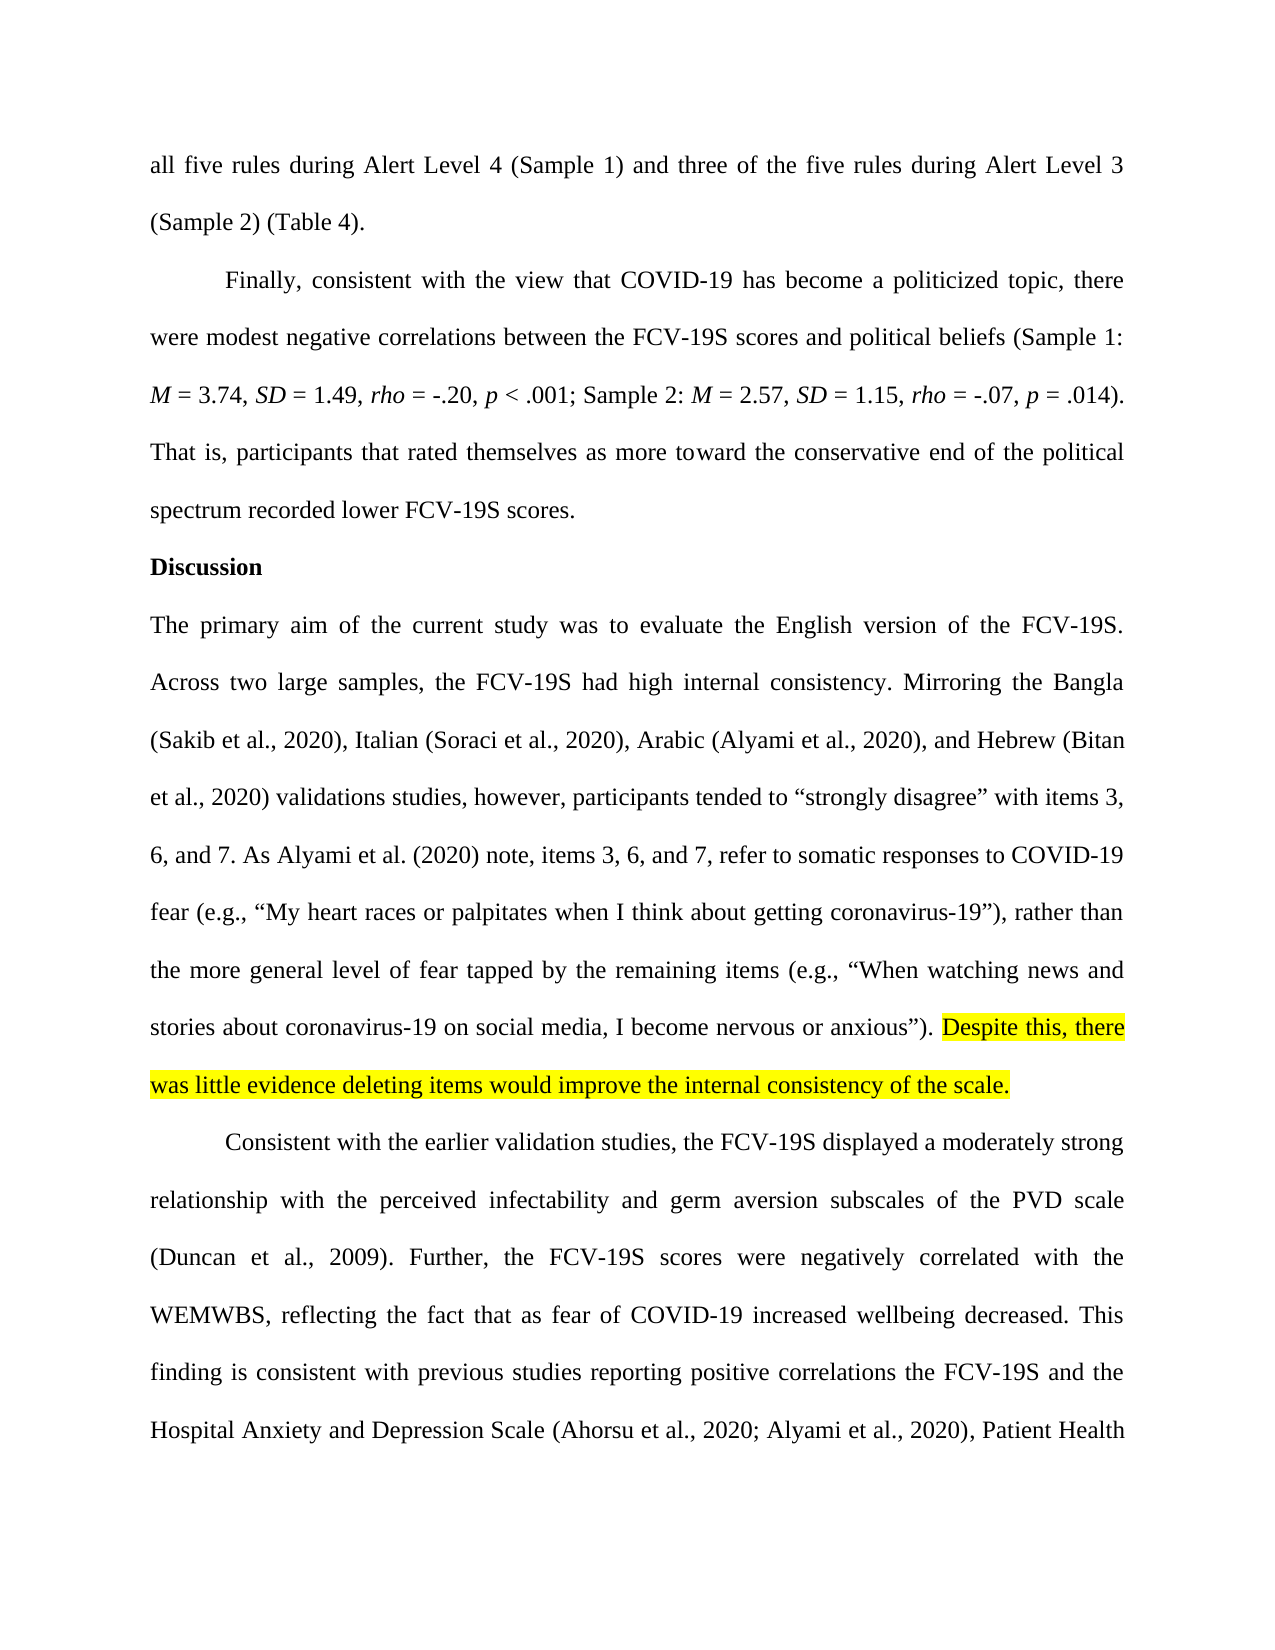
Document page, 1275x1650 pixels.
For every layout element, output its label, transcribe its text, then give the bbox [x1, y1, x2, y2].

text Finally, consistent with the view that COVID-19 has become a politicized topic, there were modest negative correlations between the FCV-19S scores and political beliefs (Sample 1: M = 3.74, SD = 1.49, rho = -.20, p < .001; Sample 2: M = 2.57, SD = 1.15, rho = -.07, p = .014). That is, participants that rated themselves as more toward the conservative end of the political spectrum recorded lower FCV-19S scores. [150, 265, 1125, 524]
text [150, 1127, 1125, 1444]
text Discussion [150, 552, 1125, 581]
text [150, 150, 1125, 236]
text The primary aim of the current study was to evaluate the English version of the FCV-19S. Across two large samples, the FCV-19S had high internal consistency. Mirroring the Bangla (Sakib et al., 2020), Italian (Soraci et al., 2020), Arabic (Alyami et al., 2020), and Hebrew (Bitan et al., 2020) validations studies, however, participants tended to “strongly disagree” with items 3, 6, and 7. As Alyami et al. (2020) note, items 3, 6, and 7, refer to somatic responses to COVID-19 fear (e.g., “My heart races or palpitates when I think about getting coronavirus-19”), rather than the more general level of fear tapped by the remaining items (e.g., “When watching news and stories about coronavirus-19 on social media, I become nervous or anxious”). Despite this, there was little evidence deleting items would improve the internal consistency of the scale. [150, 610, 1125, 1099]
